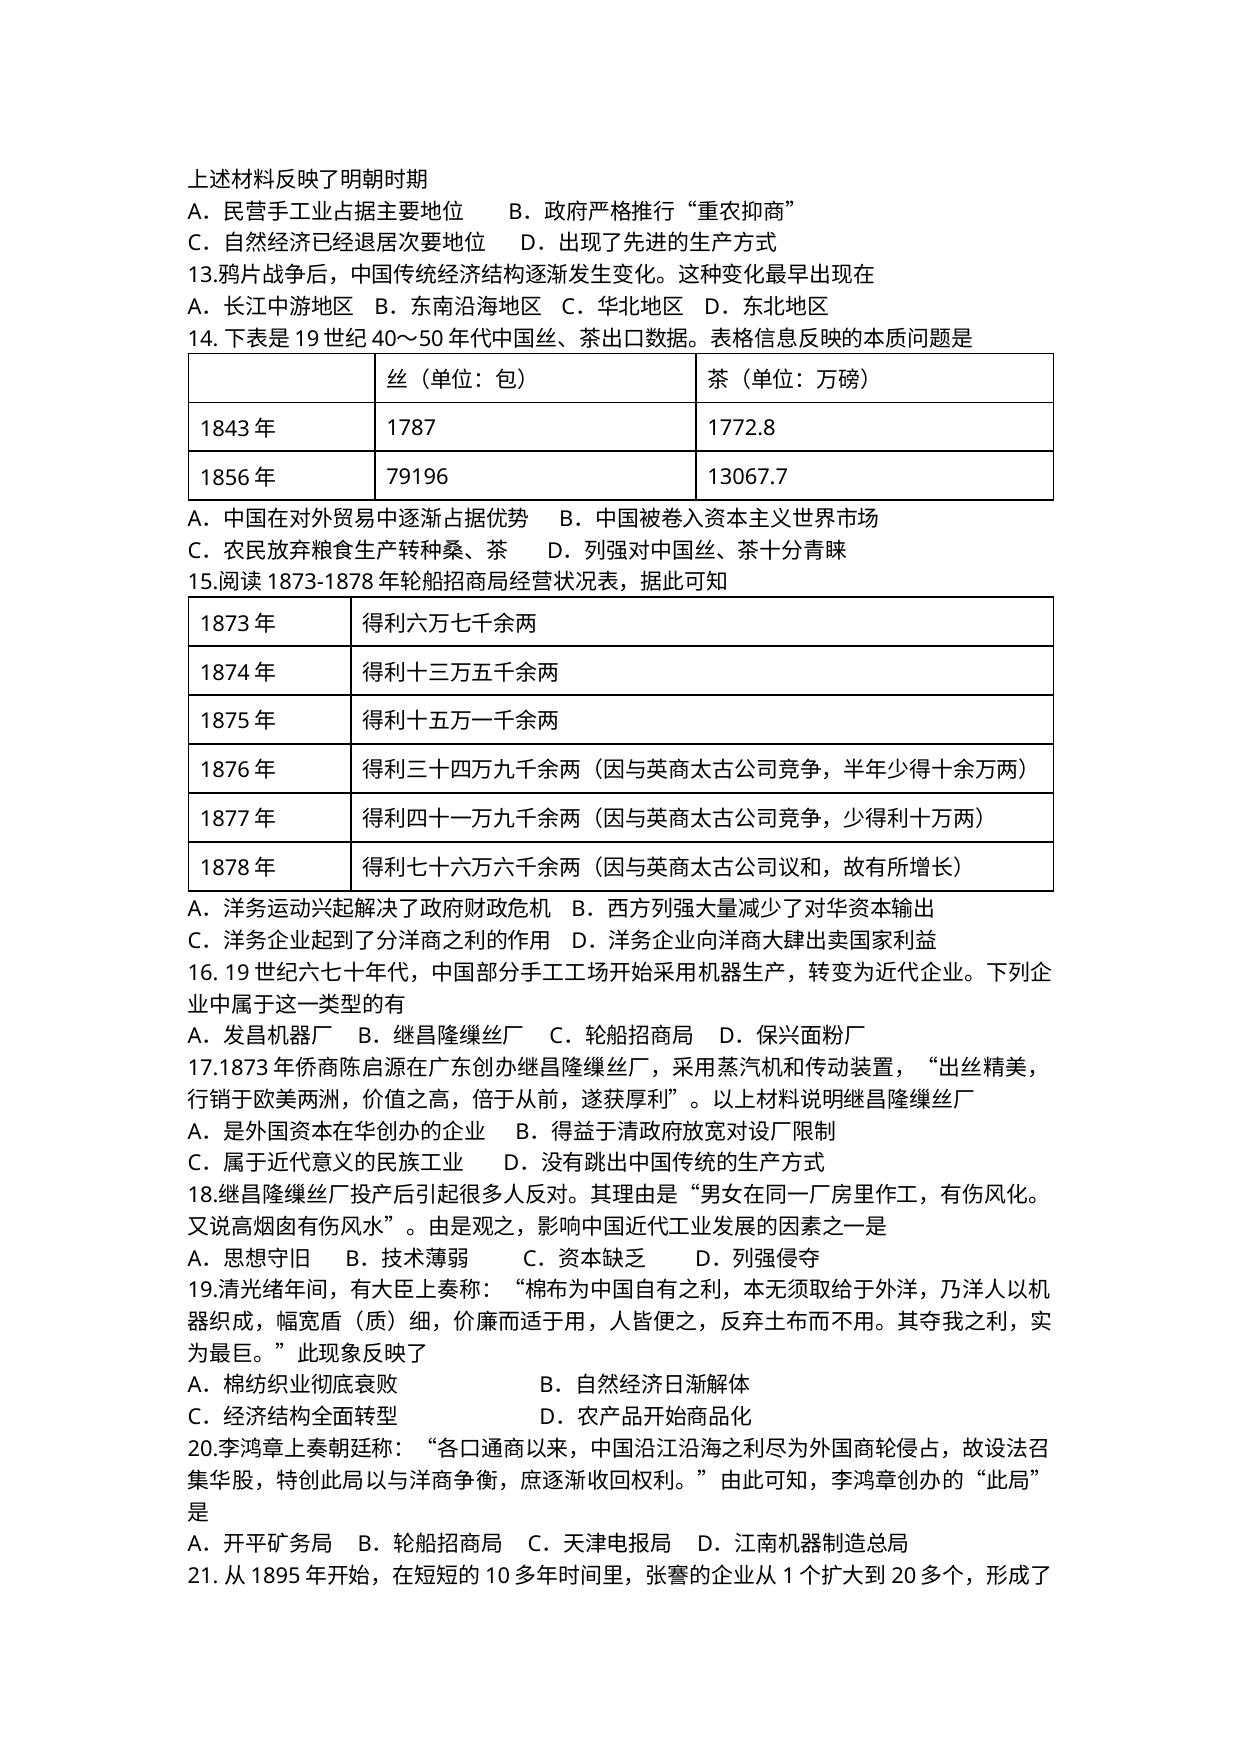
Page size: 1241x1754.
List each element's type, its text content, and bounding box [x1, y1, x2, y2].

text C．经济结构全面转型 D．农产品开始商品化 [187, 1399, 1053, 1431]
text 17.1873年侨商陈启源在广东创办继昌隆缫丝厂，采用蒸汽机和传动装置，“出丝精美，行销于欧美两洲，价值之高，倍于从前，遂获厚利”。以上材料说明继昌隆缫丝厂 [187, 1050, 1053, 1114]
text 20.李鸿章上奏朝廷称：“各口通商以来，中国沿江沿海之利尽为外国商轮侵占，故设法召集华股，特创此局以与洋商争衡，庶逐渐收回权利。”由此可知，李鸿章创办的“此局”是 [187, 1431, 1053, 1526]
text 18.继昌隆缫丝厂投产后引起很多人反对。其理由是“男女在同一厂房里作工，有伤风化。又说高烟囱有伤风水”。由是观之，影响中国近代工业发展的因素之一是 [187, 1177, 1053, 1241]
table_cell 1876年 [189, 745, 350, 792]
text 16. 19世纪六七十年代，中国部分手工工场开始采用机器生产，转变为近代企业。下列企业中属于这一类型的有 [187, 955, 1053, 1018]
text A．中国在对外贸易中逐渐占据优势 B．中国被卷入资本主义世界市场 [187, 501, 1053, 533]
table_cell 1877年 [189, 794, 350, 841]
text A．洋务运动兴起解决了政府财政危机 B．西方列强大量减少了对华资本输出 [187, 891, 1053, 923]
text A．长江中游地区 B．东南沿海地区 C．华北地区 D．东北地区 [187, 289, 1053, 321]
table_cell 得利七十六万六千余两（因与英商太古公司议和，故有所增长） [352, 843, 1053, 890]
text 19.清光绪年间，有大臣上奏称：“棉布为中国自有之利，本无须取给于外洋，乃洋人以机器织成，幅宽盾（质）细，价廉而适于用，人皆便之，反弃土布而不用。其夺我之利，实为最巨。”此现象反映了 [187, 1272, 1053, 1367]
table_cell 1875年 [189, 696, 350, 743]
table_header 得利六万七千余两 [352, 598, 1053, 645]
text A．开平矿务局 B．轮船招商局 C．天津电报局 D．江南机器制造总局 [187, 1526, 1053, 1558]
text C．农民放弃粮食生产转种桑、茶 D．列强对中国丝、茶十分青睐 [187, 533, 1053, 564]
text C．洋务企业起到了分洋商之利的作用 D．洋务企业向洋商大肆出卖国家利益 [187, 923, 1053, 955]
table_cell 得利四十一万九千余两（因与英商太古公司竞争，少得利十万两） [352, 794, 1053, 841]
text A．发昌机器厂 B．继昌隆缫丝厂 C．轮船招商局 D．保兴面粉厂 [187, 1018, 1053, 1050]
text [187, 162, 1053, 194]
text A．是外国资本在华创办的企业 B．得益于清政府放宽对设厂限制 [187, 1114, 1053, 1145]
table_cell 1878年 [189, 843, 350, 890]
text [187, 1558, 1053, 1590]
table_cell 得利三十四万九千余两（因与英商太古公司竞争，半年少得十余万两） [352, 745, 1053, 792]
table_cell 得利十三万五千余两 [352, 647, 1053, 694]
table_header 茶（单位：万磅） [697, 354, 1053, 401]
table_cell 得利十五万一千余两 [352, 696, 1053, 743]
table_cell 1772.8 [697, 403, 1053, 450]
table_header 丝（单位：包） [376, 354, 695, 401]
table_cell 13067.7 [697, 452, 1053, 499]
table_cell 1856年 [189, 452, 374, 499]
table_cell 1874年 [189, 647, 350, 694]
table_cell 1787 [376, 403, 695, 450]
text 13.鸦片战争后，中国传统经济结构逐渐发生变化。这种变化最早出现在 [187, 257, 1053, 289]
text 15.阅读1873-1878年轮船招商局经营状况表，据此可知 [187, 564, 1053, 596]
table_header 1873年 [189, 598, 350, 645]
text C．自然经济已经退居次要地位 D．出现了先进的生产方式 [187, 225, 1053, 257]
text 14. 下表是19世纪40～50年代中国丝、茶出口数据。表格信息反映的本质问题是 [187, 321, 1053, 352]
text A．民营手工业占据主要地位 B．政府严格推行“重农抑商” [187, 194, 1053, 225]
text A．思想守旧 B．技术薄弱 C．资本缺乏 D．列强侵夺 [187, 1241, 1053, 1272]
text A．棉纺织业彻底衰败 B．自然经济日渐解体 [187, 1367, 1053, 1399]
table_cell 79196 [376, 452, 695, 499]
text C．属于近代意义的民族工业 D．没有跳出中国传统的生产方式 [187, 1145, 1053, 1177]
table_header [189, 354, 374, 401]
table_cell 1843年 [189, 403, 374, 450]
